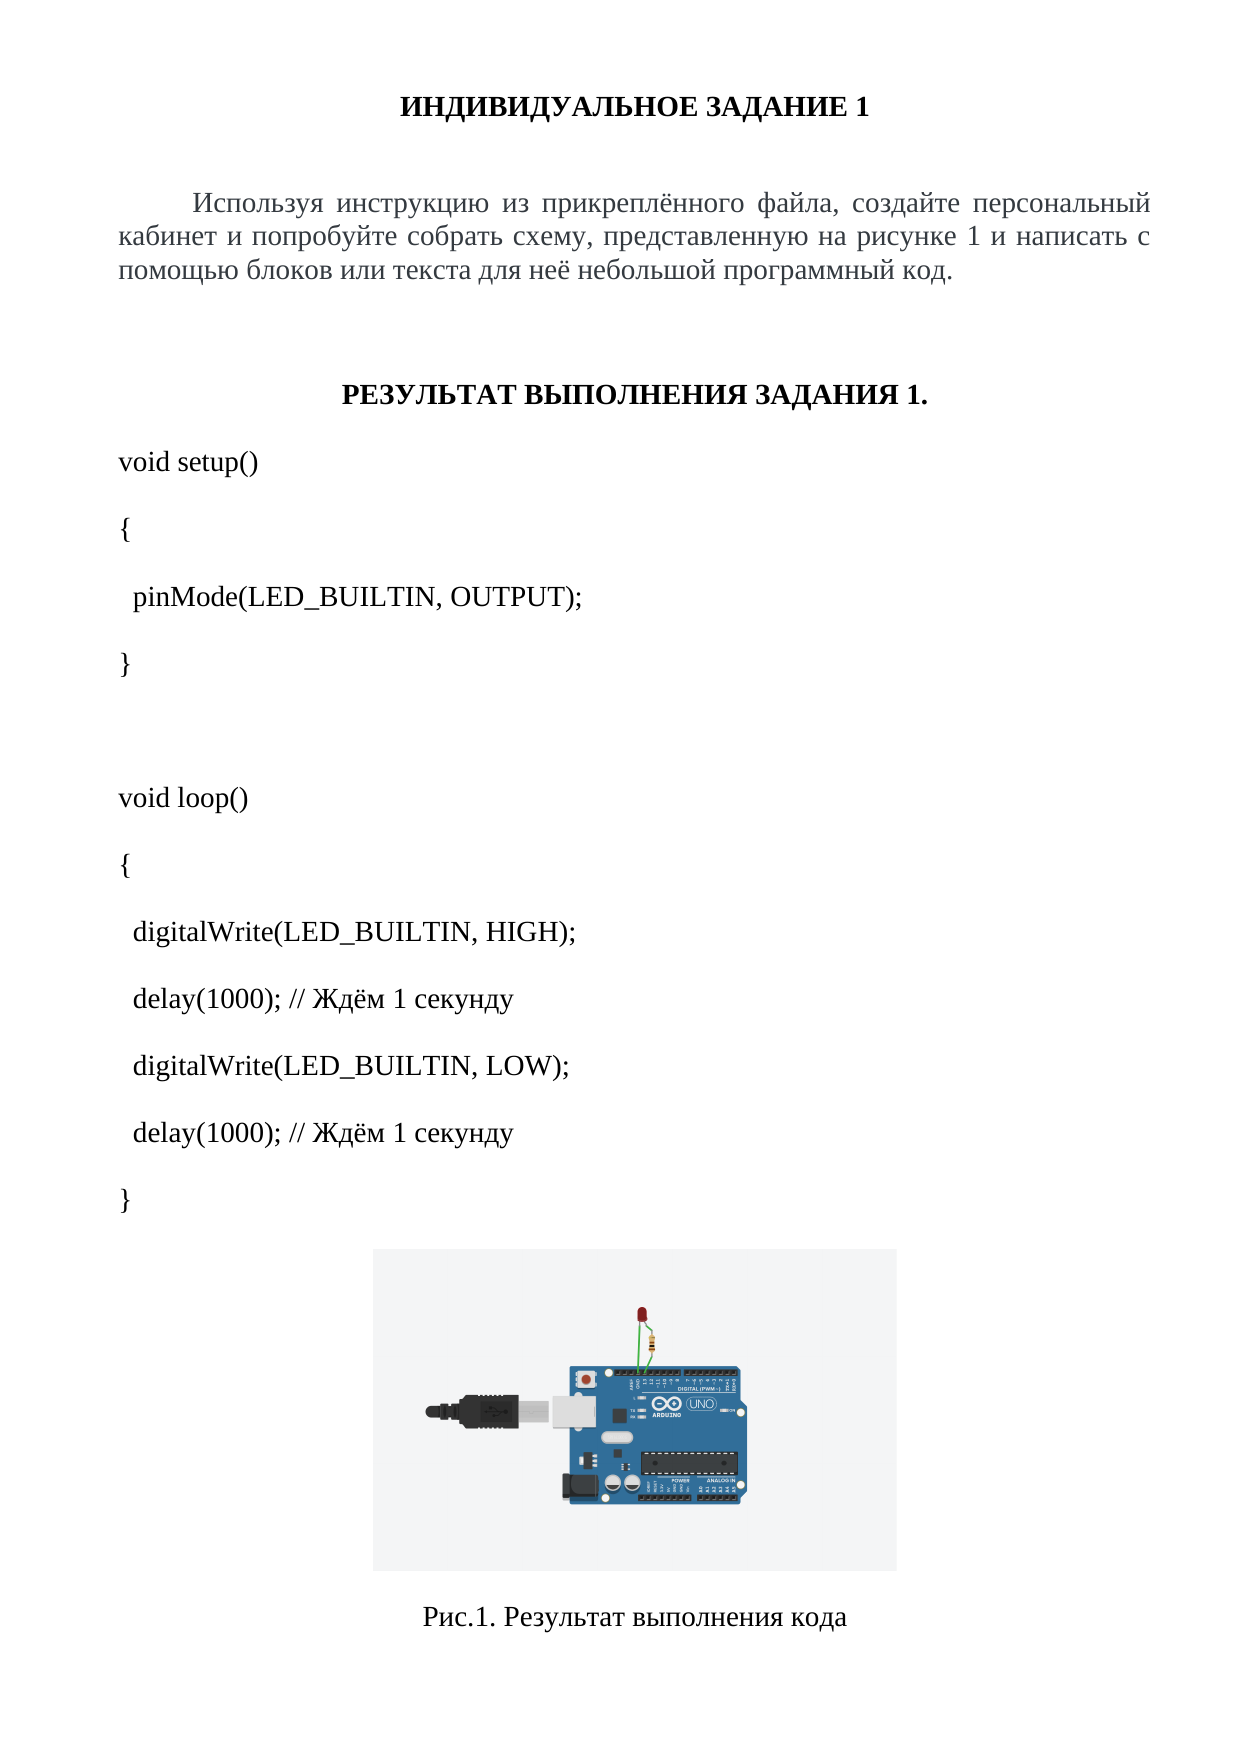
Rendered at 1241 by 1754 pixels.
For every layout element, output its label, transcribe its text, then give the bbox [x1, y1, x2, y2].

text pinMode(LED_BUILTIN, OUTPUT); [118, 579, 1152, 612]
text Используя инструкцию из прикреплённого файла, создайте персональный кабинет и попробуйте собрать схему, представленную на рисунке 1 и написать с помощью блоков или текста для неё небольшой программный код. [118, 185, 1152, 286]
text ИНДИВИДУАЛЬНОЕ ЗАДАНИЕ 1 [118, 89, 1152, 122]
text } [118, 646, 1152, 679]
text Рис.1. Результат выполнения кода [118, 1599, 1152, 1632]
text delay(1000); // Ждём 1 секунду [118, 1115, 1152, 1149]
text { [118, 847, 1152, 881]
text delay(1000); // Ждём 1 секунду [118, 981, 1152, 1015]
text РЕЗУЛЬТАТ ВЫПОЛНЕНИЯ ЗАДАНИЯ 1. [118, 377, 1152, 411]
text { [118, 512, 1152, 545]
text void loop() [118, 780, 1152, 813]
text } [118, 1182, 1152, 1216]
text digitalWrite(LED_BUILTIN, LOW); [118, 1048, 1152, 1082]
picture [373, 1249, 897, 1571]
text void setup() [118, 444, 1152, 478]
text digitalWrite(LED_BUILTIN, HIGH); [118, 914, 1152, 948]
